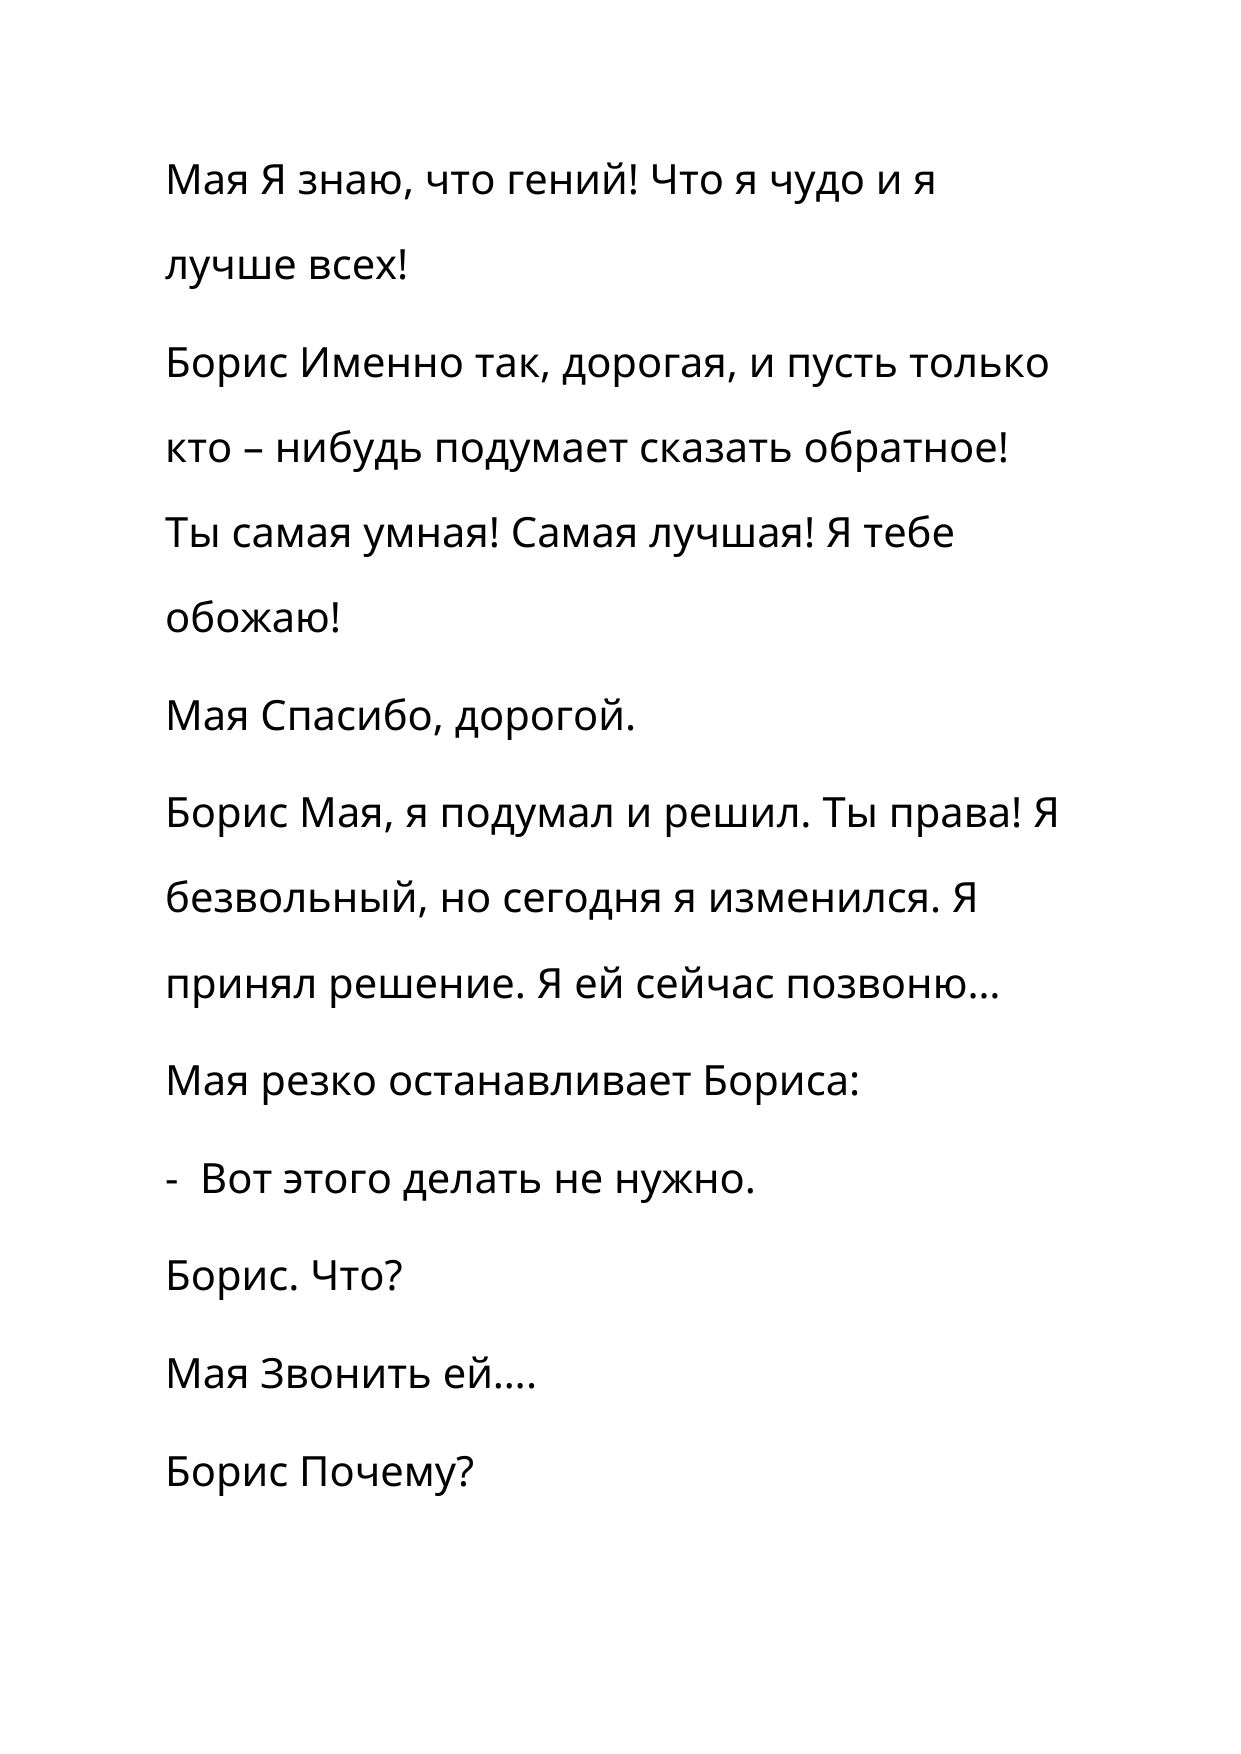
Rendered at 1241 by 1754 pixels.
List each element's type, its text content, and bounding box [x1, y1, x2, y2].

text Мая Я знаю, что гений! Что я чудо и я лучше всех! [165, 150, 1075, 292]
text - Вот этого делать не нужно. [165, 1149, 1075, 1205]
text Мая резко останавливает Бориса: [165, 1051, 1075, 1108]
text Мая Звонить ей…. [165, 1344, 1075, 1401]
text Борис. Что? [165, 1246, 1075, 1303]
text Борис Мая, я подумал и решил. Ты права! Я безвольный, но сегодня я изменился. Я принял решение. Я ей сейчас позвоню… [165, 783, 1075, 1010]
text Мая Спасибо, дорогой. [165, 686, 1075, 742]
text Борис Именно так, дорогая, и пусть только кто – нибудь подумает сказать обратное! Ты самая умная! Самая лучшая! Я тебе обожаю! [165, 333, 1075, 645]
text Борис Почему? [165, 1441, 1075, 1498]
